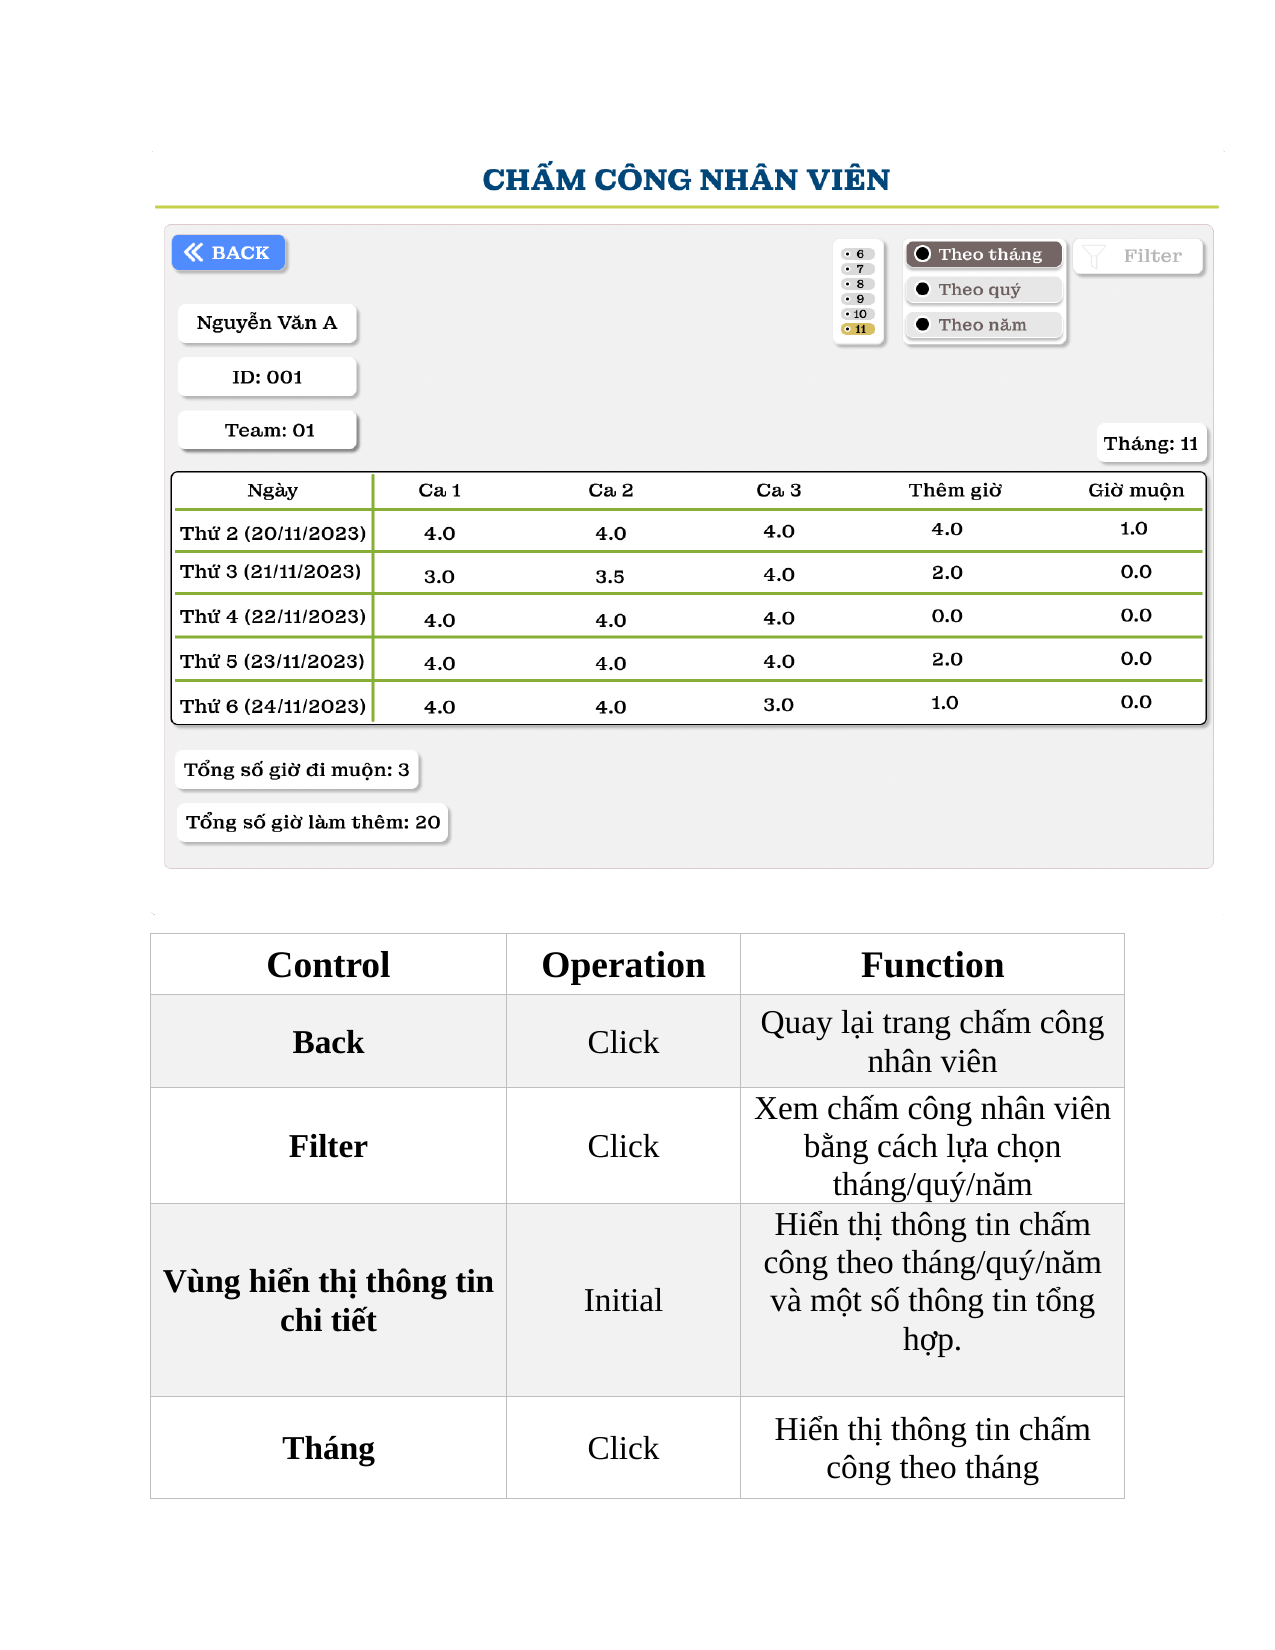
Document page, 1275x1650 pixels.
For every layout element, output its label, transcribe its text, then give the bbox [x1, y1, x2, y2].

table_cell Filter [151, 1088, 506, 1203]
table_header Control [151, 934, 506, 994]
picture [150, 150, 1225, 915]
table_cell Vùng hiển thị thông tin chi tiết [151, 1204, 506, 1396]
table_cell Click [507, 1397, 740, 1498]
table_cell Click [507, 1088, 740, 1203]
table_header Function [741, 934, 1124, 994]
table_cell Initial [507, 1204, 740, 1396]
table_cell Hiển thị thông tin chấm công theo tháng/quý/năm và một số thông tin tổng hợp. [741, 1204, 1124, 1396]
table_cell Click [507, 995, 740, 1087]
table_cell Quay lại trang chấm công nhân viên [741, 995, 1124, 1087]
table_header Operation [507, 934, 740, 994]
table_cell Back [151, 995, 506, 1087]
table_cell Tháng [151, 1397, 506, 1498]
table_cell Xem chấm công nhân viên bằng cách lựa chọn tháng/quý/năm [741, 1088, 1124, 1203]
table_cell Hiển thị thông tin chấm công theo tháng [741, 1397, 1124, 1498]
